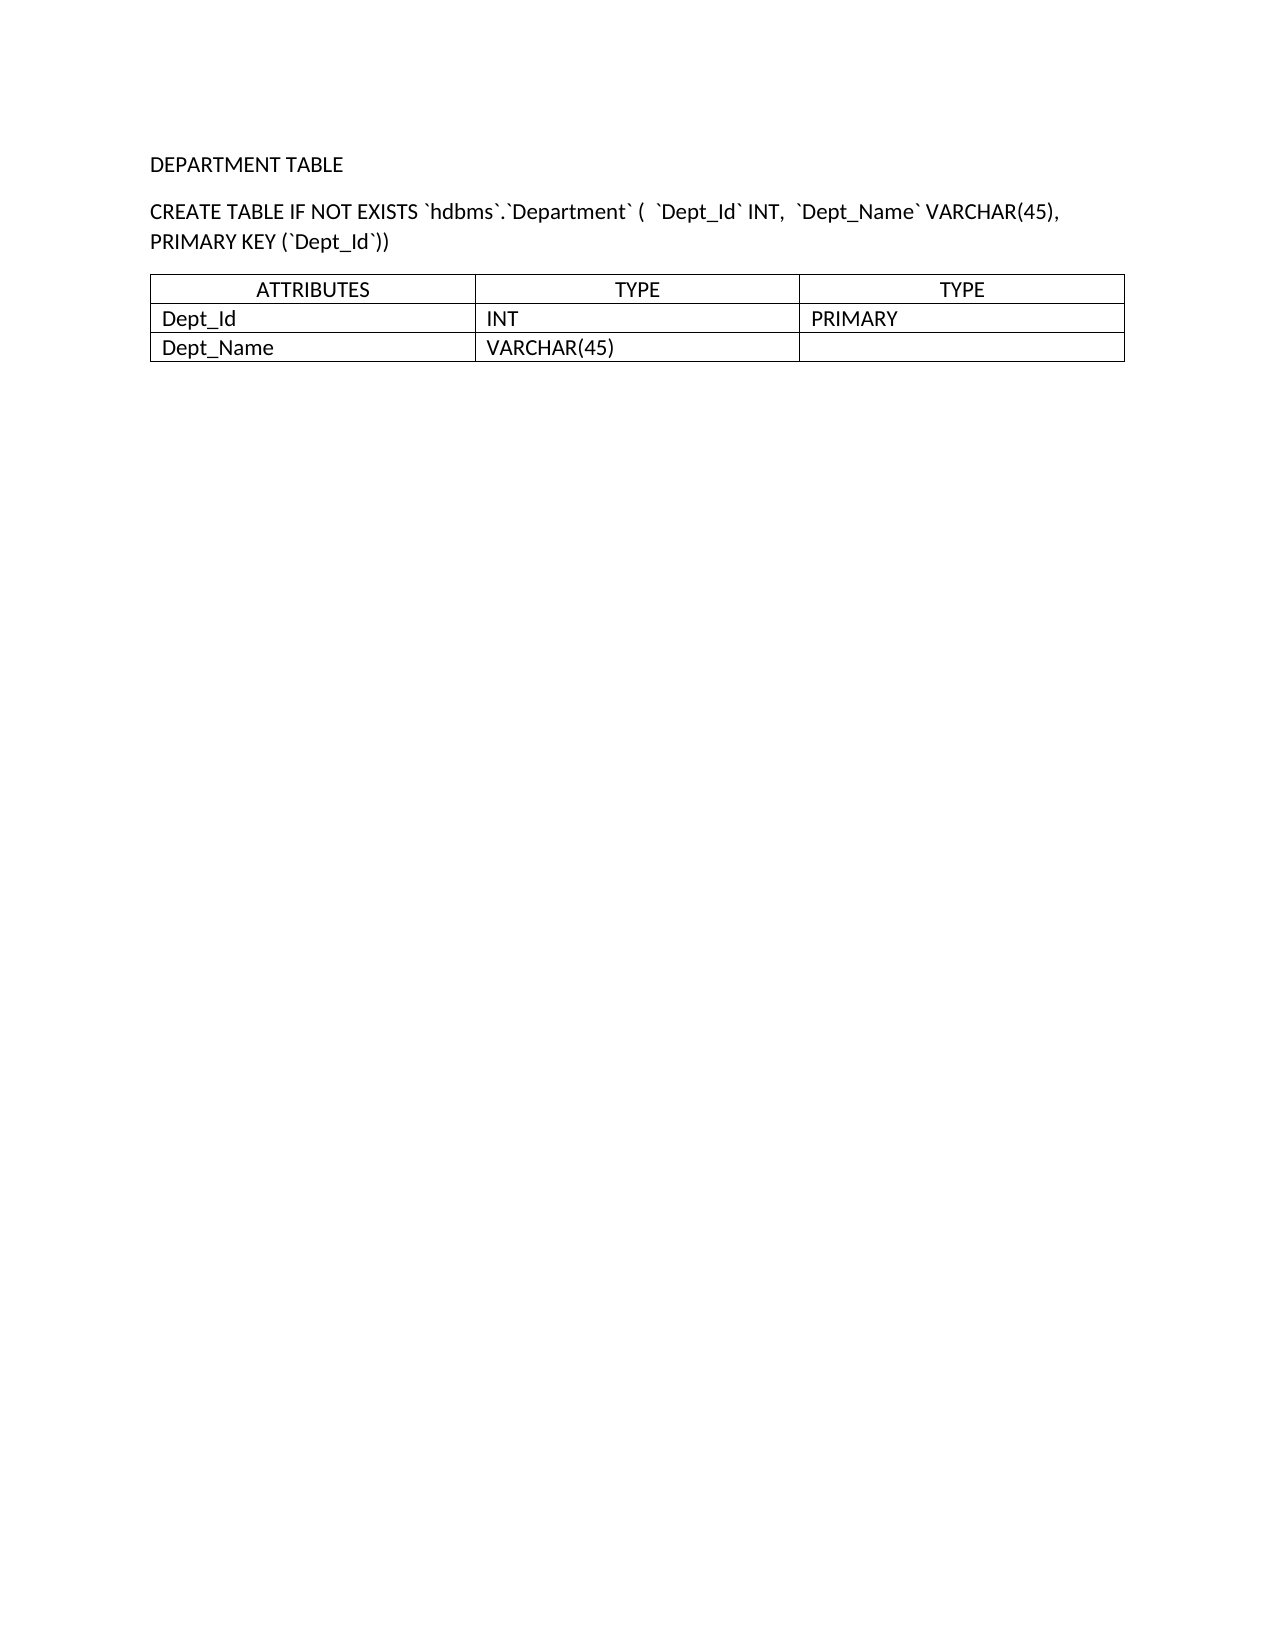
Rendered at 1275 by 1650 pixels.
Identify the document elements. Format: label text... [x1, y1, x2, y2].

table_header ATTRIBUTES [151, 275, 475, 303]
table_cell INT [476, 304, 799, 332]
table_cell Dept_Id [151, 304, 475, 332]
table_cell VARCHAR(45) [476, 333, 799, 361]
table_header TYPE [800, 275, 1124, 303]
table_cell Dept_Name [151, 333, 475, 361]
table_header TYPE [476, 275, 799, 303]
text CREATE TABLE IF NOT EXISTS `hdbms`.`Department` ( `Dept_Id` INT, `Dept_Name` VARCHAR(45), PRIMARY KEY (`Dept_Id`)) [150, 197, 1125, 255]
text DEPARTMENT TABLE [150, 150, 1125, 178]
table_cell PRIMARY [800, 304, 1124, 332]
table_cell [800, 333, 1124, 361]
